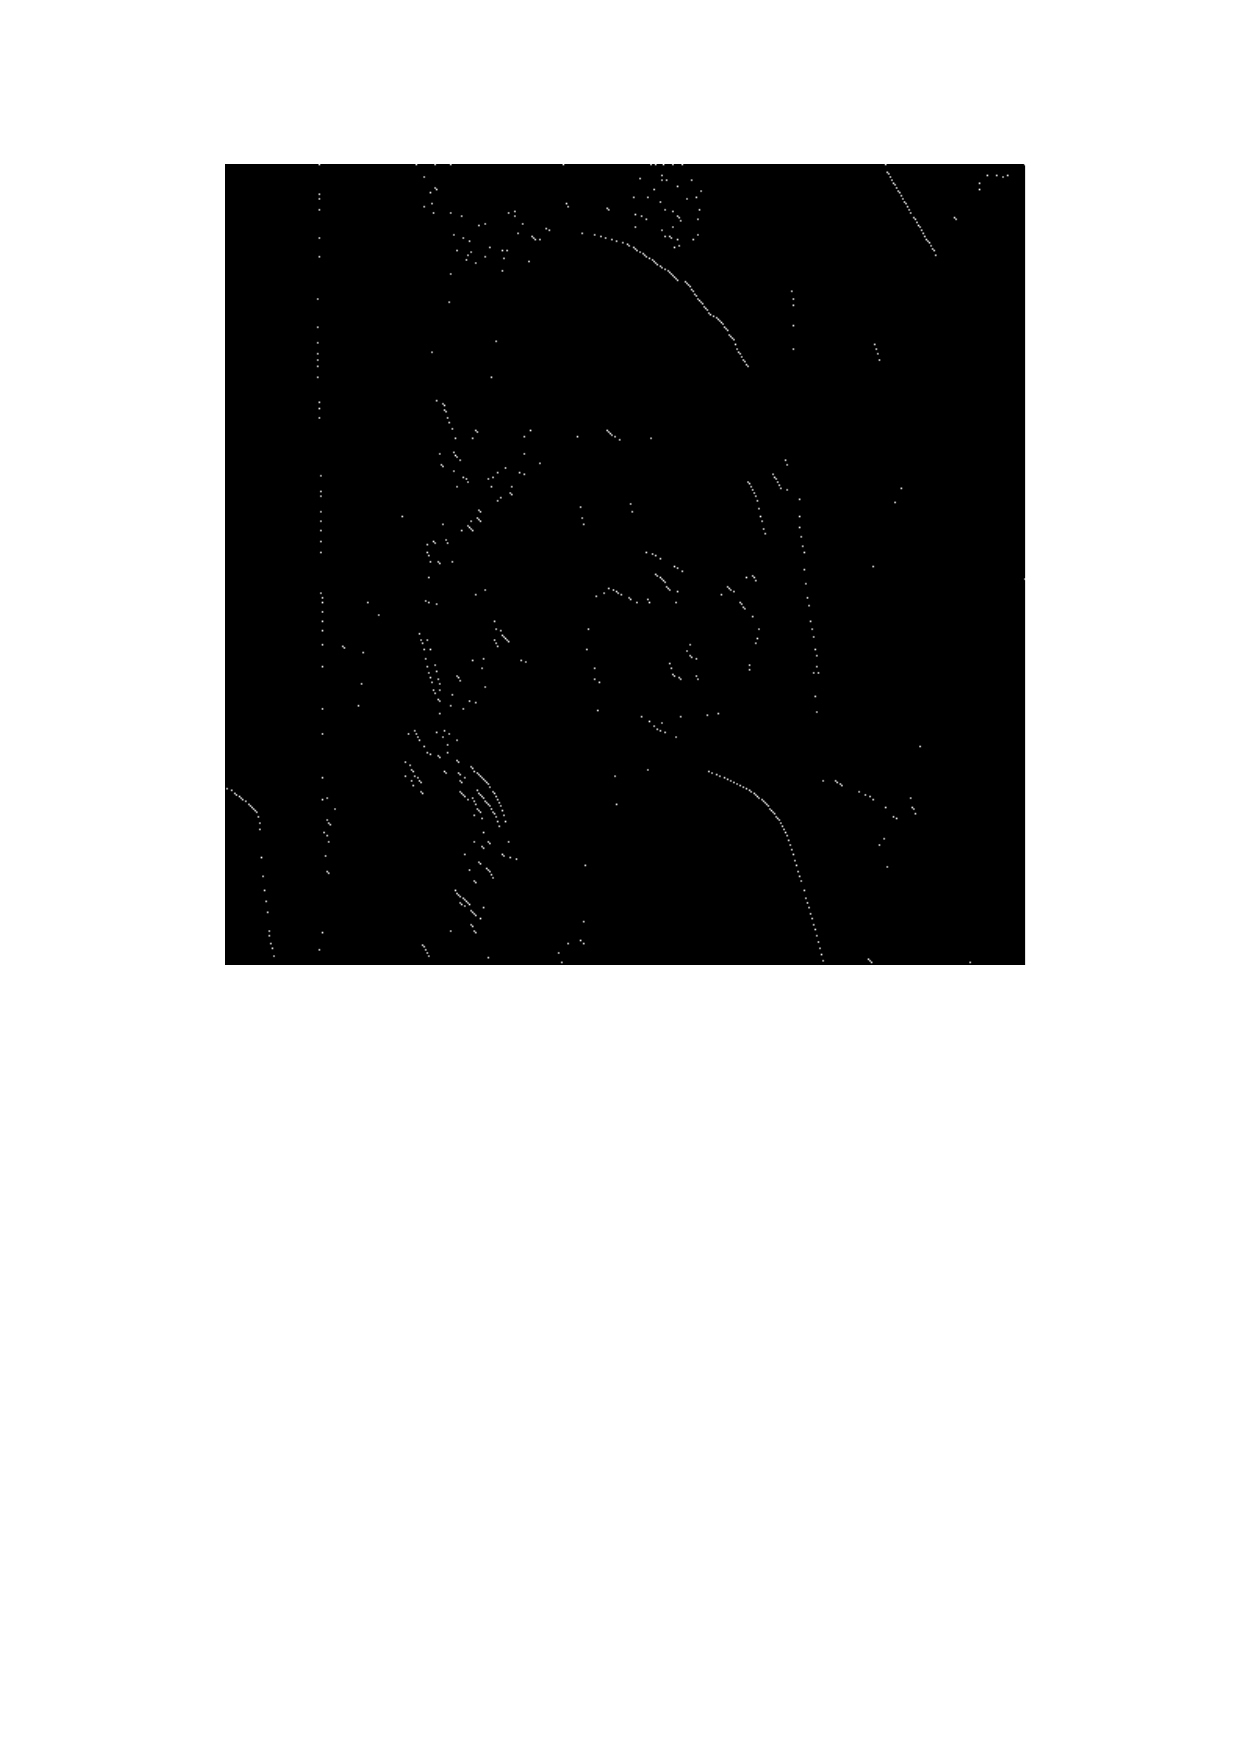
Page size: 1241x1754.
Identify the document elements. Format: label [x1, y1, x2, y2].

picture [225, 164, 1025, 965]
